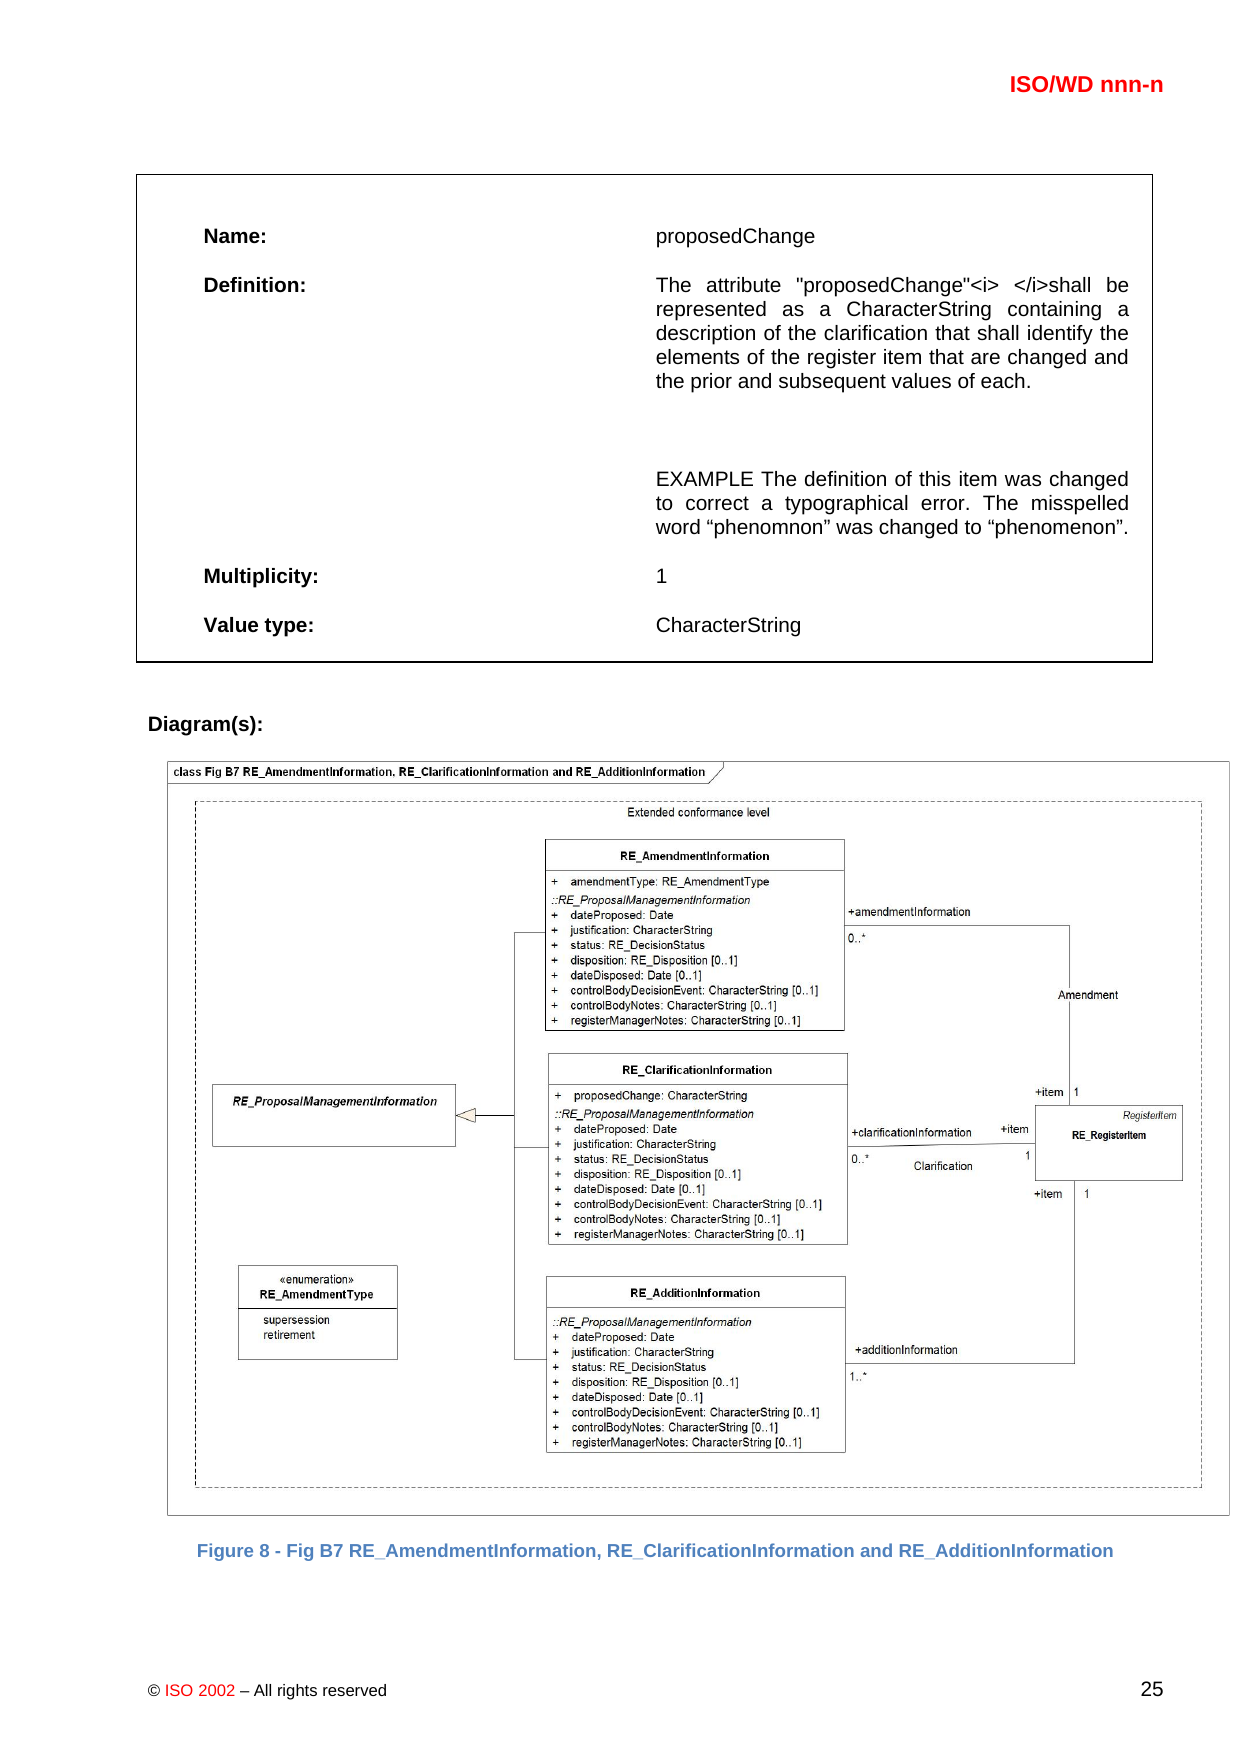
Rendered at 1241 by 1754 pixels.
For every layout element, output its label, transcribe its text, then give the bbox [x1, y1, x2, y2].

text Figure - Fig B7 RE_AmendmentInformation, RE_ClarificationInformation and RE_AdditionInformation [148, 1540, 1163, 1562]
picture [166, 760, 1230, 1516]
text Diagram(s): [148, 711, 1163, 735]
table_cell Attribute: [137, 175, 1152, 661]
